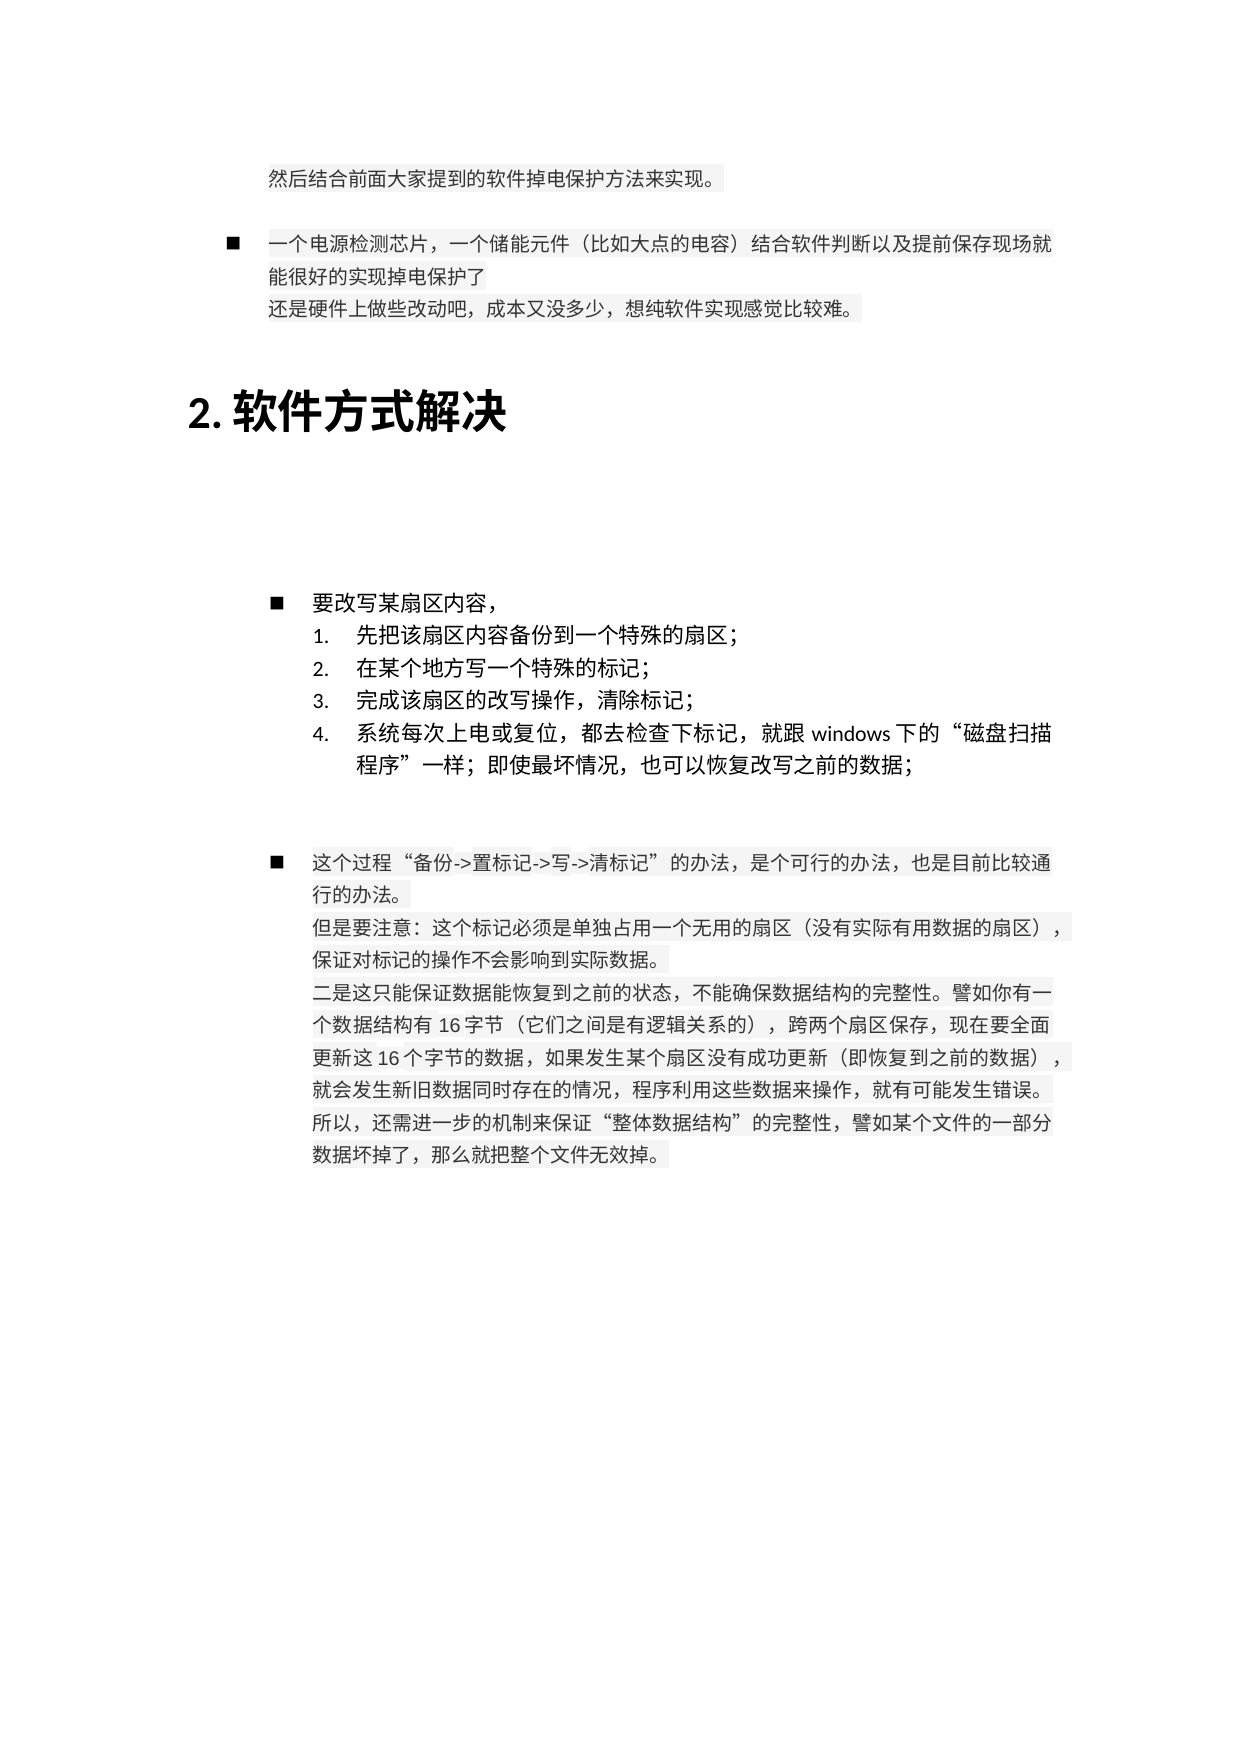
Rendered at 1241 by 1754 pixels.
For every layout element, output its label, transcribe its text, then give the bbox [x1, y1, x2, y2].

subtitle 软件方式解决 [187, 360, 1053, 457]
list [225, 162, 1053, 194]
list 要改写某扇区内容， [269, 585, 1053, 618]
list 在某个地方写一个特殊的标记； [312, 650, 1053, 683]
list 先把该扇区内容备份到一个特殊的扇区； [312, 618, 1053, 650]
list 系统每次上电或复位，都去检查下标记，就跟windows下的“磁盘扫描程序”一样；即使最坏情况，也可以恢复改写之前的数据； [312, 715, 1053, 780]
list 一个电源检测芯片，一个储能元件（比如大点的电容）结合软件判断以及提前保存现场就能很好的实现掉电保护了 还是硬件上做些改动吧，成本又没多少，想纯软件实现感觉比较难。 [225, 227, 1053, 324]
list 这个过程“备份->置标记->写->清标记”的办法，是个可行的办法，也是目前比较通行的办法。 但是要注意：这个标记必须是单独占用一个无用的扇区（没有实际有用数据的扇区），保证对标记的操作不会影响到实际数据。 二是这只能保证数据能恢复到之前的状态，不能确保数据结构的完整性。譬如你有一个数据结构有16字节（它们之间是有逻辑关系的），跨两个扇区保存，现在要全面更新这16个字节的数据，如果发生某个扇区没有成功更新（即恢复到之前的数据），就会发生新旧数据同时存在的情况，程序利用这些数据来操作，就有可能发生错误。所以，还需进一步的机制来保证“整体数据结构”的完整性，譬如某个文件的一部分数据坏掉了，那么就把整个文件无效掉。 [269, 845, 1053, 1170]
list 完成该扇区的改写操作，清除标记； [312, 683, 1053, 715]
